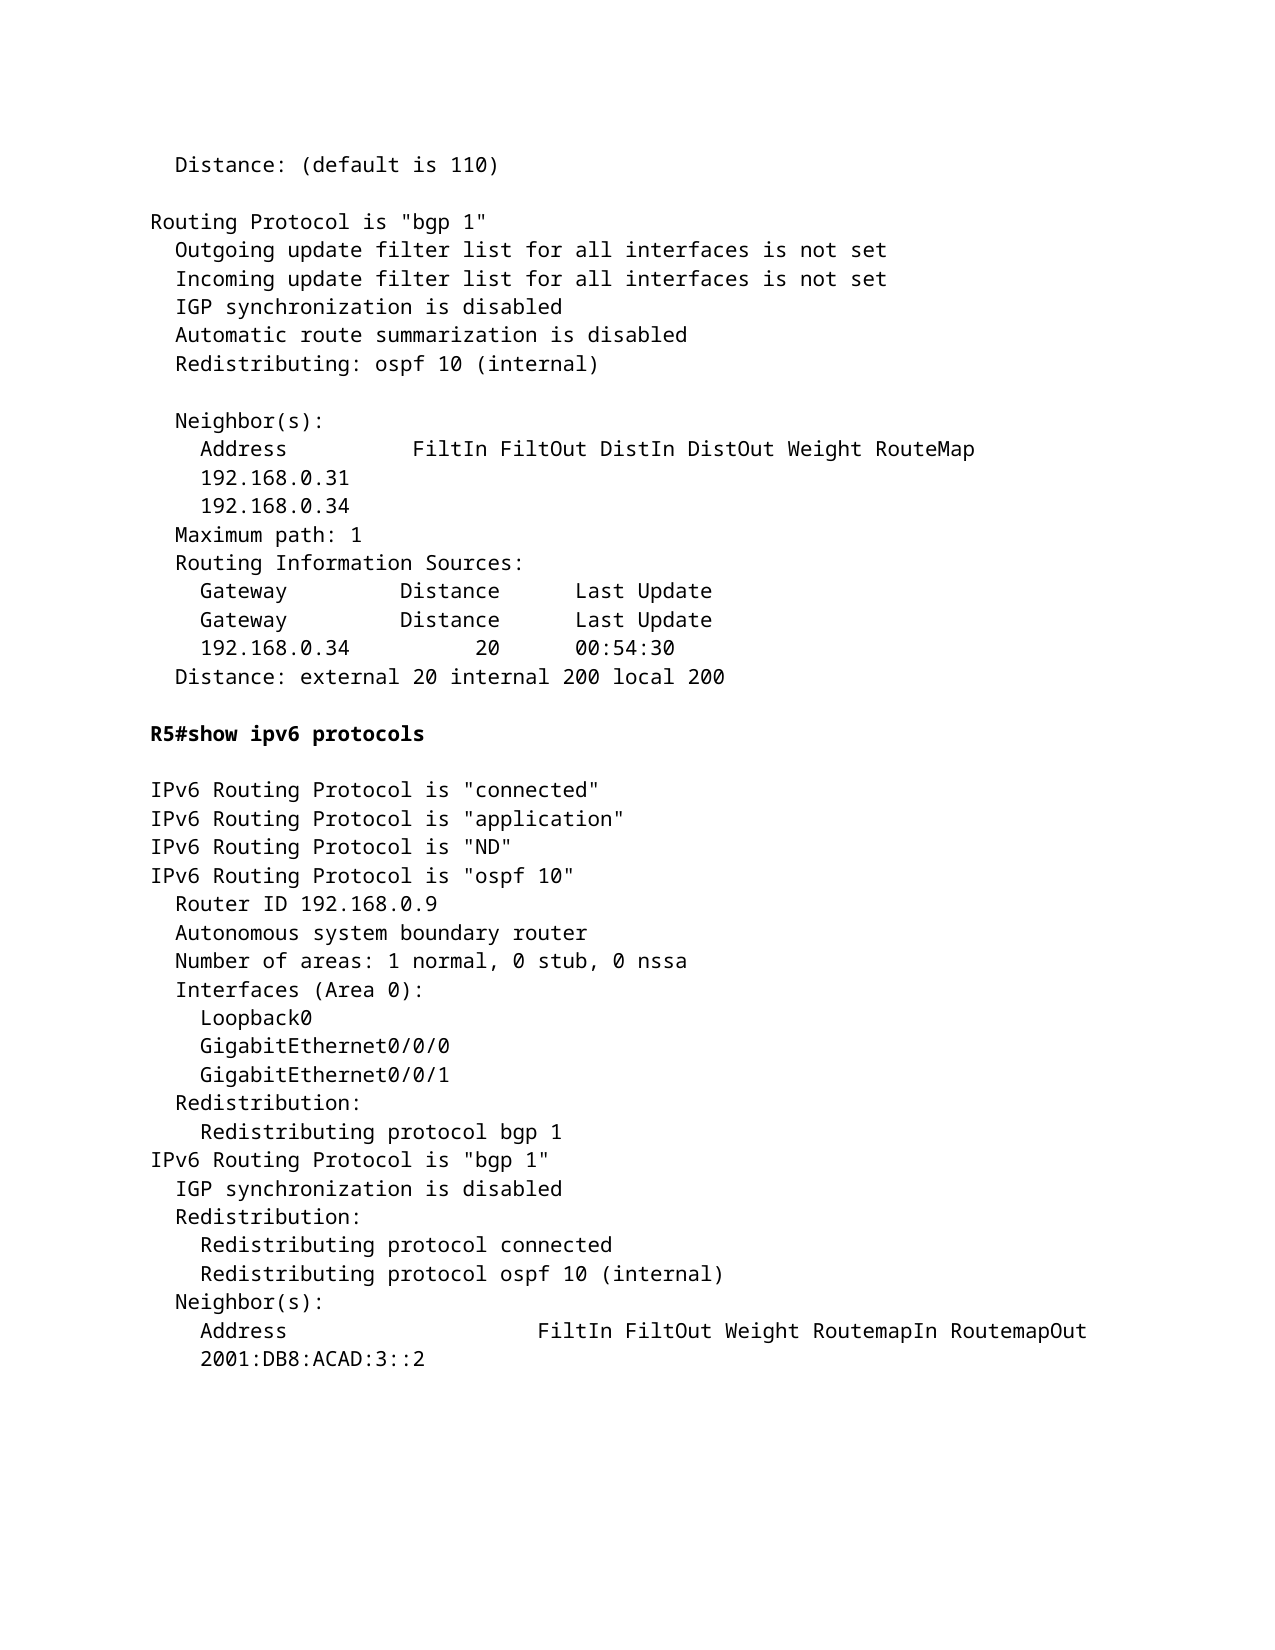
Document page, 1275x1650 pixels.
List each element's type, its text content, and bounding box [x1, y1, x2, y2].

text Address FiltIn FiltOut Weight RoutemapIn RoutemapOut [150, 1316, 1125, 1344]
text IPv6 Routing Protocol is "application" [150, 804, 1125, 832]
text Automatic route summarization is disabled [150, 321, 1125, 349]
text Neighbor(s): [150, 1287, 1125, 1316]
text Loopback0 [150, 1003, 1125, 1032]
text IGP synchronization is disabled [150, 1174, 1125, 1202]
text R5#show ipv6 protocols [150, 719, 1125, 747]
text 192.168.0.34 20 00:54:30 [150, 633, 1125, 662]
text Redistributing protocol bgp 1 [150, 1117, 1125, 1145]
text IPv6 Routing Protocol is "ospf 10" [150, 861, 1125, 889]
text 2001:DB8:ACAD:3::2 [150, 1344, 1125, 1373]
text 192.168.0.34 [150, 491, 1125, 520]
text Redistributing protocol connected [150, 1231, 1125, 1259]
text Redistribution: [150, 1202, 1125, 1231]
text Incoming update filter list for all interfaces is not set [150, 264, 1125, 292]
text IGP synchronization is disabled [150, 292, 1125, 321]
text Gateway Distance Last Update [150, 605, 1125, 633]
text IPv6 Routing Protocol is "ND" [150, 832, 1125, 861]
text Address FiltIn FiltOut DistIn DistOut Weight RouteMap [150, 434, 1125, 463]
text Maximum path: 1 [150, 520, 1125, 548]
text Number of areas: 1 normal, 0 stub, 0 nssa [150, 946, 1125, 975]
text Outgoing update filter list for all interfaces is not set [150, 235, 1125, 264]
text Autonomous system boundary router [150, 918, 1125, 946]
text Neighbor(s): [150, 406, 1125, 434]
text Redistributing: ospf 10 (internal) [150, 349, 1125, 377]
text IPv6 Routing Protocol is "bgp 1" [150, 1145, 1125, 1174]
text GigabitEthernet0/0/1 [150, 1060, 1125, 1088]
text GigabitEthernet0/0/0 [150, 1032, 1125, 1060]
text Gateway Distance Last Update [150, 577, 1125, 605]
text Routing Information Sources: [150, 548, 1125, 577]
text Interfaces (Area 0): [150, 975, 1125, 1003]
text Distance: (default is 110) [150, 150, 1125, 178]
text Routing Protocol is "bgp 1" [150, 207, 1125, 235]
text 192.168.0.31 [150, 463, 1125, 491]
text Distance: external 20 internal 200 local 200 [150, 662, 1125, 690]
text IPv6 Routing Protocol is "connected" [150, 776, 1125, 804]
text Redistributing protocol ospf 10 (internal) [150, 1259, 1125, 1287]
text Redistribution: [150, 1088, 1125, 1117]
text Router ID 192.168.0.9 [150, 889, 1125, 918]
